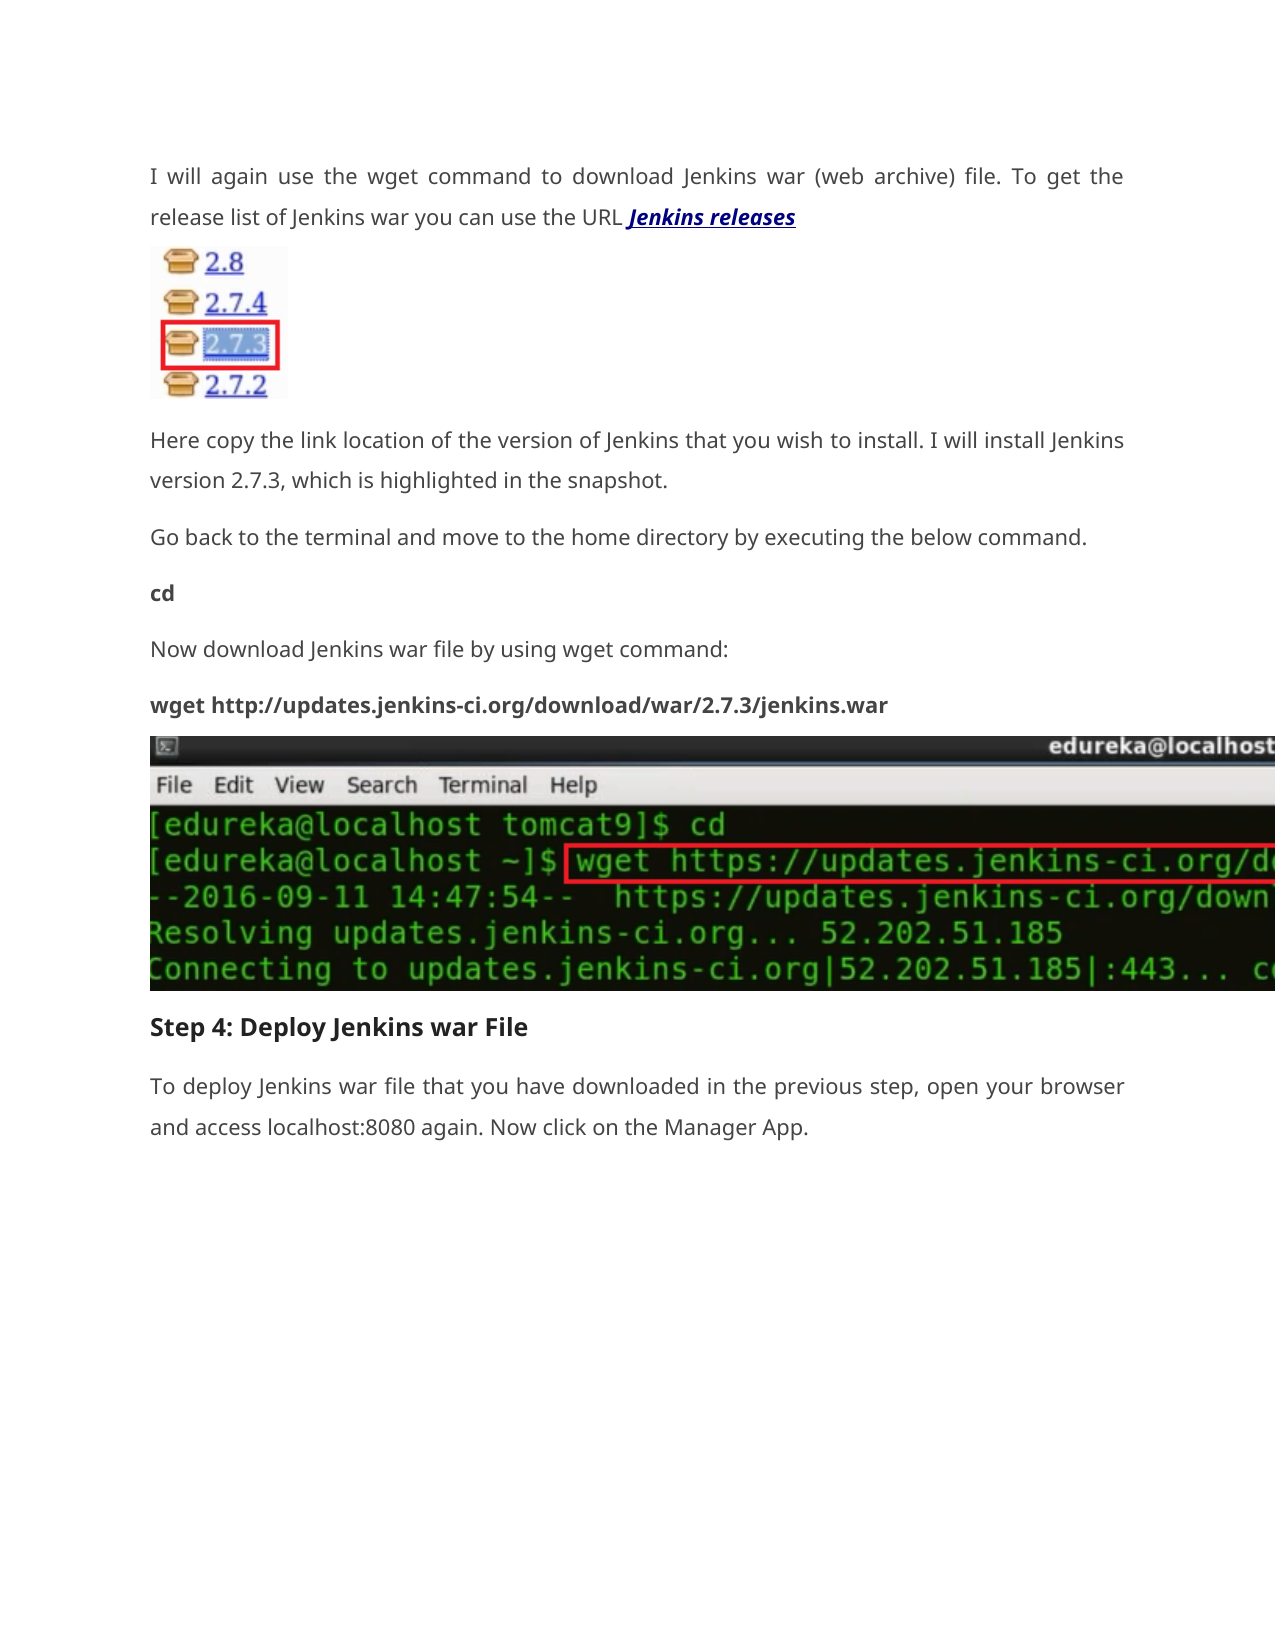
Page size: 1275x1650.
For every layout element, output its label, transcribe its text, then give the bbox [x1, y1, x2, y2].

picture [150, 736, 1275, 991]
text wget http://updates.jenkins-ci.org/download/war/2.7.3/jenkins.war [150, 680, 1125, 720]
text Now download Jenkins war file by using wget command: [150, 623, 1125, 664]
text Step 4: Deploy Jenkins war File [150, 1006, 1125, 1044]
picture [150, 246, 288, 399]
text Go back to the terminal and move to the home directory by executing the below command. [150, 511, 1125, 552]
text To deploy Jenkins war file that you have downloaded in the previous step, open your browser and access localhost:8080 again. Now click on the Manager App. [150, 1060, 1125, 1141]
text I will again use the wget command to download Jenkins war (web archive) file. To get the release list of Jenkins war you can use the URL Jenkins releases [150, 150, 1125, 231]
text cd [150, 567, 1125, 608]
text Here copy the link location of the version of Jenkins that you wish to install. I will install Jenkins version 2.7.3, which is highlighted in the snapshot. [150, 414, 1125, 495]
